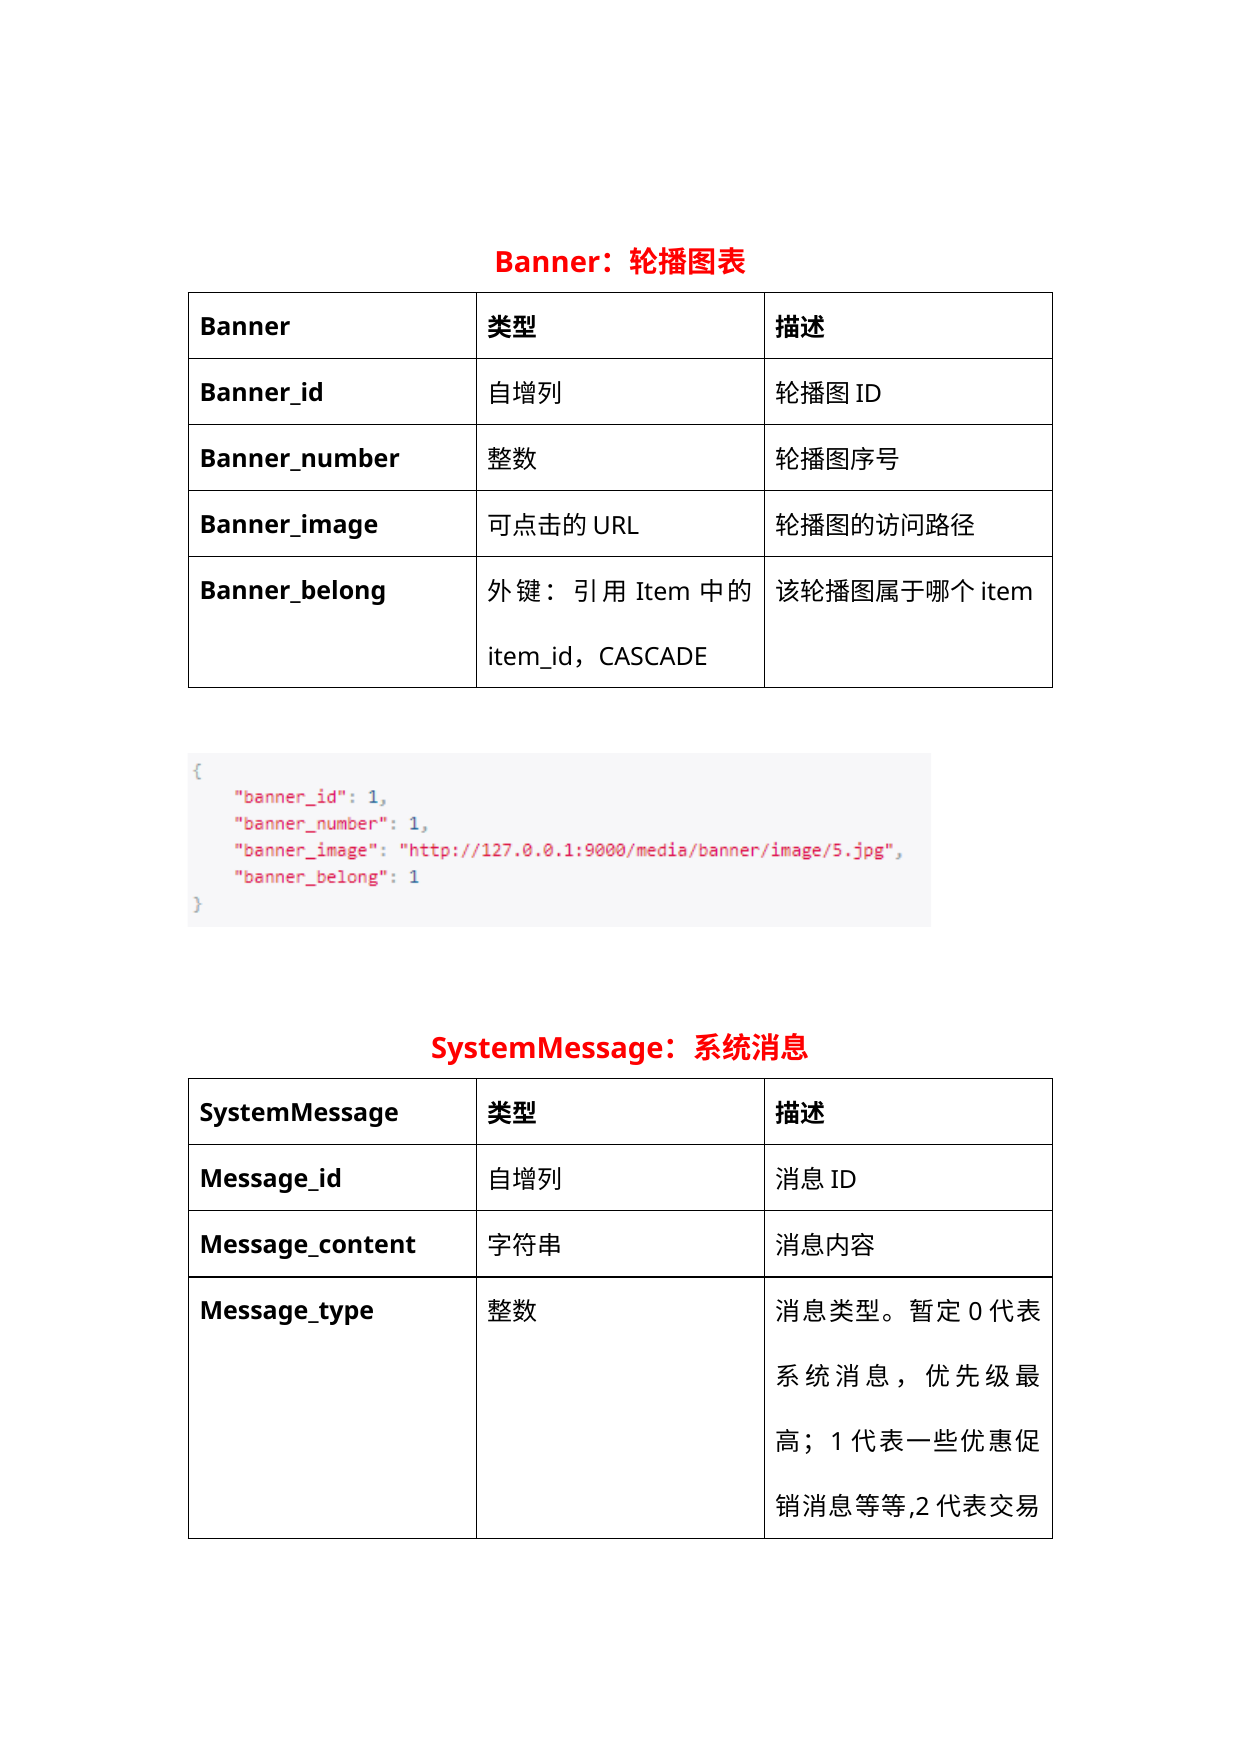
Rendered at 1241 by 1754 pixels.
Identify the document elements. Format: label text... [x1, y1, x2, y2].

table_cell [765, 1278, 1052, 1537]
table_header Banner [189, 293, 476, 358]
table_header SystemMessage [189, 1079, 476, 1144]
text Banner：轮播图表 [187, 227, 1053, 292]
table_cell 消息内容 [765, 1211, 1052, 1276]
table_cell 整数 [477, 425, 764, 490]
table_cell 可点击的URL [477, 491, 764, 556]
table_header 类型 [477, 1079, 764, 1144]
table_cell Message_id [189, 1145, 476, 1210]
table_cell 整数 [477, 1278, 764, 1537]
table_header 描述 [765, 1079, 1052, 1144]
table_cell 该轮播图属于哪个item [765, 557, 1052, 687]
table_cell 字符串 [477, 1211, 764, 1276]
table_cell 轮播图序号 [765, 425, 1052, 490]
table_header 描述 [765, 293, 1052, 358]
table_cell Banner_image [189, 491, 476, 556]
picture [187, 753, 932, 927]
table_cell 轮播图ID [765, 359, 1052, 424]
table_cell Message_type [189, 1278, 476, 1537]
text SystemMessage：系统消息 [187, 1013, 1053, 1078]
table_cell 自增列 [477, 1145, 764, 1210]
table_cell 自增列 [477, 359, 764, 424]
table_cell 外键：引用Item中的item_id，CASCADE [477, 557, 764, 687]
table_cell Message_content [189, 1211, 476, 1276]
table_cell Banner_belong [189, 557, 476, 687]
table_cell 轮播图的访问路径 [765, 491, 1052, 556]
table_cell Banner_number [189, 425, 476, 490]
table_cell 消息ID [765, 1145, 1052, 1210]
table_cell Banner_id [189, 359, 476, 424]
table_header 类型 [477, 293, 764, 358]
